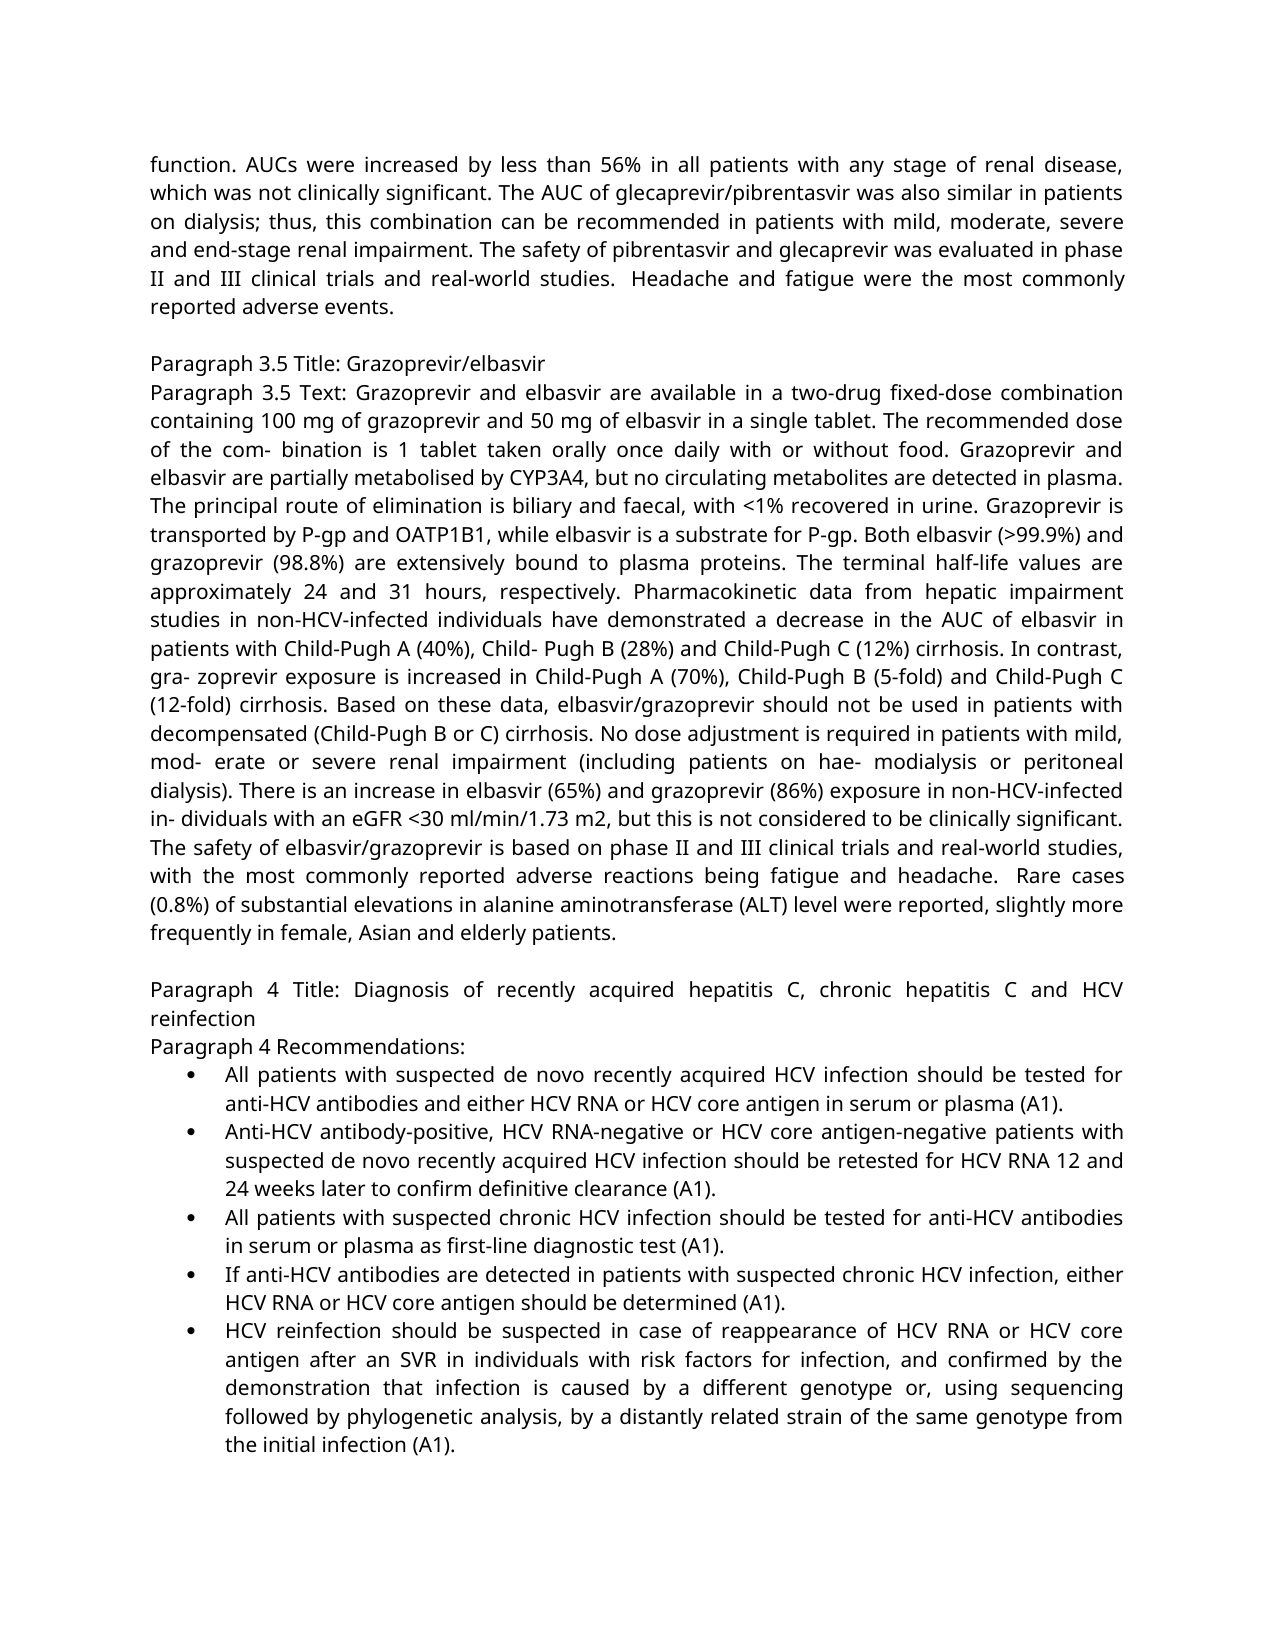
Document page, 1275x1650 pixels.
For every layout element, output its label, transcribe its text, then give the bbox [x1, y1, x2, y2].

text Paragraph 4 Recommendations: [150, 1032, 1125, 1061]
list HCV reinfection should be suspected in case of reappearance of HCV RNA or HCV core antigen after an SVR in individuals with risk factors for infection, and confirmed by the demonstration that infection is caused by a different genotype or, using sequencing followed by phylogenetic analysis, by a distantly related strain of the same genotype from the initial infection (A1). [187, 1317, 1125, 1459]
list If anti-HCV antibodies are detected in patients with suspected chronic HCV infection, either HCV RNA or HCV core antigen should be determined (A1). [187, 1260, 1125, 1317]
text Paragraph 4 Title: Diagnosis of recently acquired hepatitis C, chronic hepatitis C and HCV reinfection [150, 975, 1125, 1032]
text Paragraph 3.5 Title: Grazoprevir/elbasvir [150, 349, 1125, 378]
list Anti-HCV antibody-positive, HCV RNA-negative or HCV core antigen-negative patients with suspected de novo recently acquired HCV infection should be retested for HCV RNA 12 and 24 weeks later to confirm definitive clearance (A1). [187, 1117, 1125, 1203]
list All patients with suspected de novo recently acquired HCV infection should be tested for anti-HCV antibodies and either HCV RNA or HCV core antigen in serum or plasma (A1). [187, 1061, 1125, 1117]
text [150, 150, 1125, 321]
list All patients with suspected chronic HCV infection should be tested for anti-HCV antibodies in serum or plasma as first-line diagnostic test (A1). [187, 1203, 1125, 1260]
text Paragraph 3.5 Text: Grazoprevir and elbasvir are available in a two-drug fixed-dose combination containing 100 mg of grazoprevir and 50 mg of elbasvir in a single tablet. The recommended dose of the com- bination is 1 tablet taken orally once daily with or without food. Grazoprevir and elbasvir are partially metabolised by CYP3A4, but no circulating metabolites are detected in plasma. The principal route of elimination is biliary and faecal, with <1% recovered in urine. Grazoprevir is transported by P-gp and OATP1B1, while elbasvir is a substrate for P-gp. Both elbasvir (>99.9%) and grazoprevir (98.8%) are extensively bound to plasma proteins. The terminal half-life values are approximately 24 and 31 hours, respectively. Pharmacokinetic data from hepatic impairment studies in non-HCV-infected individuals have demonstrated a decrease in the AUC of elbasvir in patients with Child-Pugh A (40%), Child- Pugh B (28%) and Child-Pugh C (12%) cirrhosis. In contrast, gra- zoprevir exposure is increased in Child-Pugh A (70%), Child-Pugh B (5-fold) and Child-Pugh C (12-fold) cirrhosis. Based on these data, elbasvir/grazoprevir should not be used in patients with decompensated (Child-Pugh B or C) cirrhosis. No dose adjustment is required in patients with mild, mod- erate or severe renal impairment (including patients on hae- modialysis or peritoneal dialysis). There is an increase in elbasvir (65%) and grazoprevir (86%) exposure in non-HCV-infected in- dividuals with an eGFR <30 ml/min/1.73 m2, but this is not considered to be clinically significant. The safety of elbasvir/grazoprevir is based on phase II and III clinical trials and real-world studies, with the most commonly reported adverse reactions being fatigue and headache. Rare cases (0.8%) of substantial elevations in alanine aminotransferase (ALT) level were reported, slightly more frequently in female, Asian and elderly patients. [150, 378, 1125, 947]
